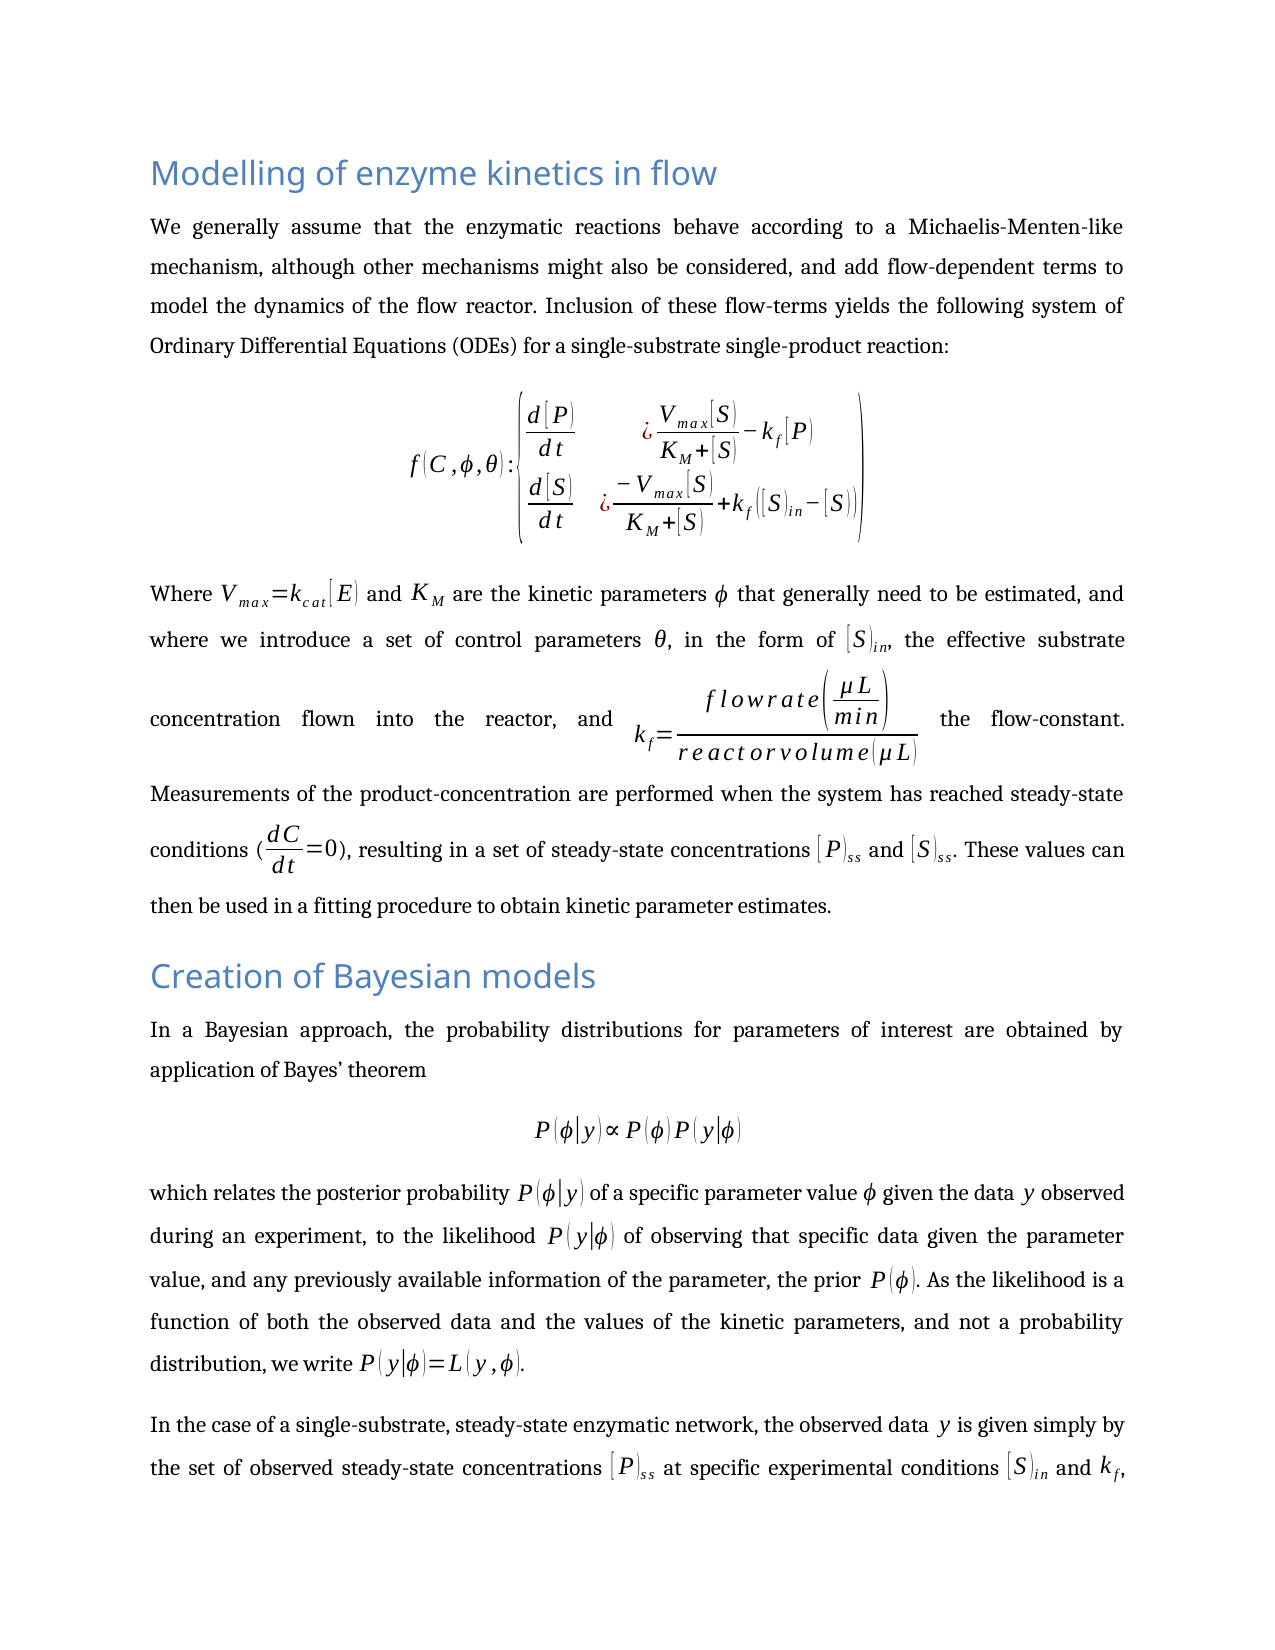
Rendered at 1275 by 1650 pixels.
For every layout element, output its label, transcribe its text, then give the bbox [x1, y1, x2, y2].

text In a Bayesian approach, the probability distributions for parameters of interest are obtained by application of Bayes’ theorem [150, 1017, 1125, 1083]
text Where and are the kinetic parameters that generally need to be estimated, and where we introduce a set of control parameters , in the form of , the effective substrate concentration flown into the reactor, and the flow-constant. Measurements of the product-concentration are performed when the system has reached steady-state conditions (), resulting in a set of steady-state concentrations and . These values can then be used in a fitting procedure to obtain kinetic parameter estimates. [150, 578, 1125, 919]
text We generally assume that the enzymatic reactions behave according to a Michaelis-Menten-like mechanism, although other mechanisms might also be considered, and add flow-dependent terms to model the dynamics of the flow reactor. Inclusion of these flow-terms yields the following system of Ordinary Differential Equations (ODEs) for a single-substrate single-product reaction: [150, 214, 1125, 359]
text which relates the posterior probability of a specific parameter value given the data observed during an experiment, to the likelihood of observing that specific data given the parameter value, and any previously available information of the parameter, the prior . As the likelihood is a function of both the observed data and the values of the kinetic parameters, and not a probability distribution, we write . [150, 1177, 1125, 1379]
subtitle Modelling of enzyme kinetics in flow [150, 150, 1125, 195]
subtitle Creation of Bayesian models [150, 953, 1125, 998]
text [150, 1411, 1125, 1483]
